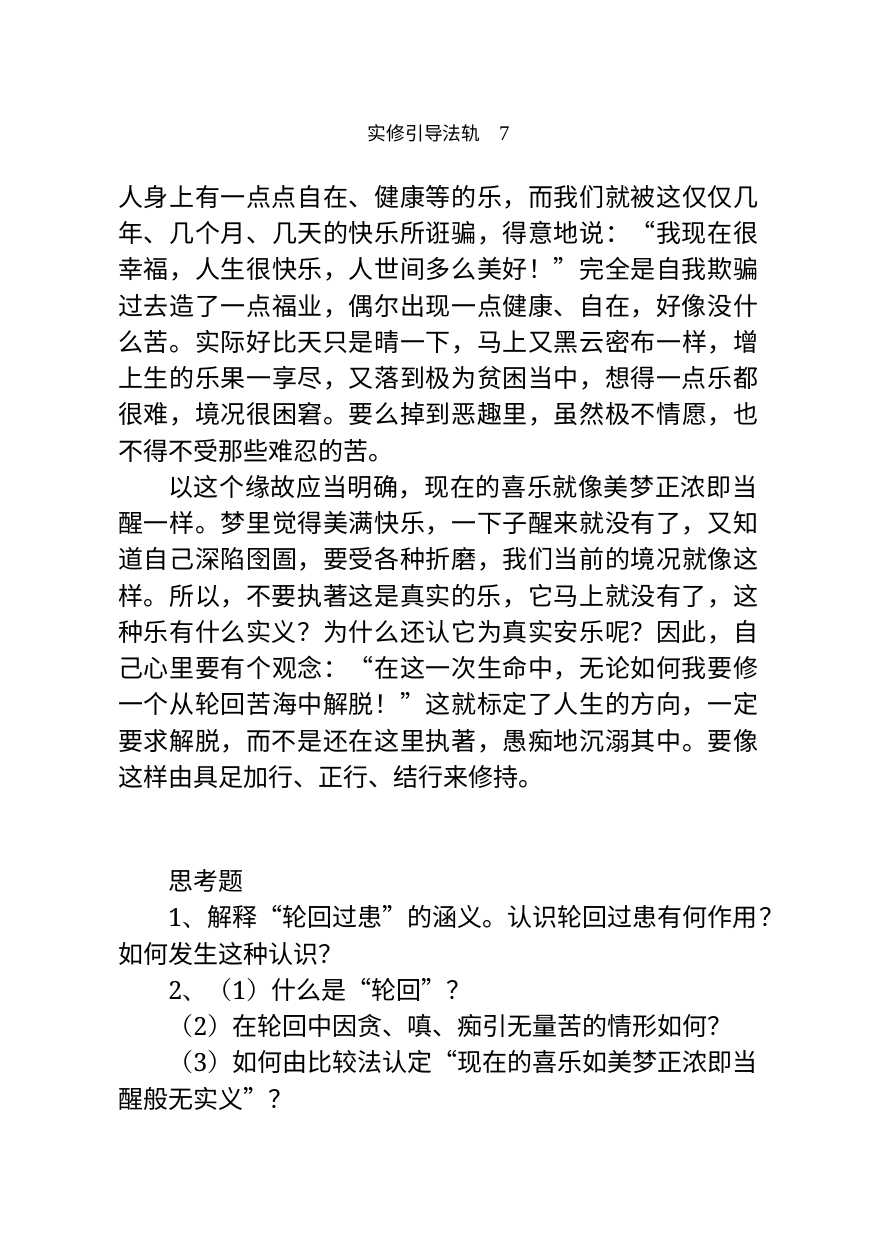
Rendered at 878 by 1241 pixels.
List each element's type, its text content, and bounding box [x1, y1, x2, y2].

text 2、（1）什么是“轮回”？ [118, 970, 759, 1007]
text 思考题 [118, 862, 759, 898]
text 1、解释“轮回过患”的涵义。认识轮回过患有何作用？如何发生这种认识？ [118, 898, 759, 970]
text （2）在轮回中因贪、嗔、痴引无量苦的情形如何？ [118, 1007, 759, 1043]
text （3）如何由比较法认定“现在的喜乐如美梦正浓即当醒般无实义”？ [118, 1043, 759, 1115]
text 以这个缘故应当明确，现在的喜乐就像美梦正浓即当醒一样。梦里觉得美满快乐，一下子醒来就没有了，又知道自己深陷囹圄，要受各种折磨，我们当前的境况就像这样。所以，不要执著这是真实的乐，它马上就没有了，这种乐有什么实义？为什么还认它为真实安乐呢？因此，自己心里要有个观念：“在这一次生命中，无论如何我要修一个从轮回苦海中解脱！”这就标定了人生的方向，一定要求解脱，而不是还在这里执著，愚痴地沉溺其中。要像这样由具足加行、正行、结行来修持。 [118, 467, 759, 793]
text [118, 177, 759, 467]
